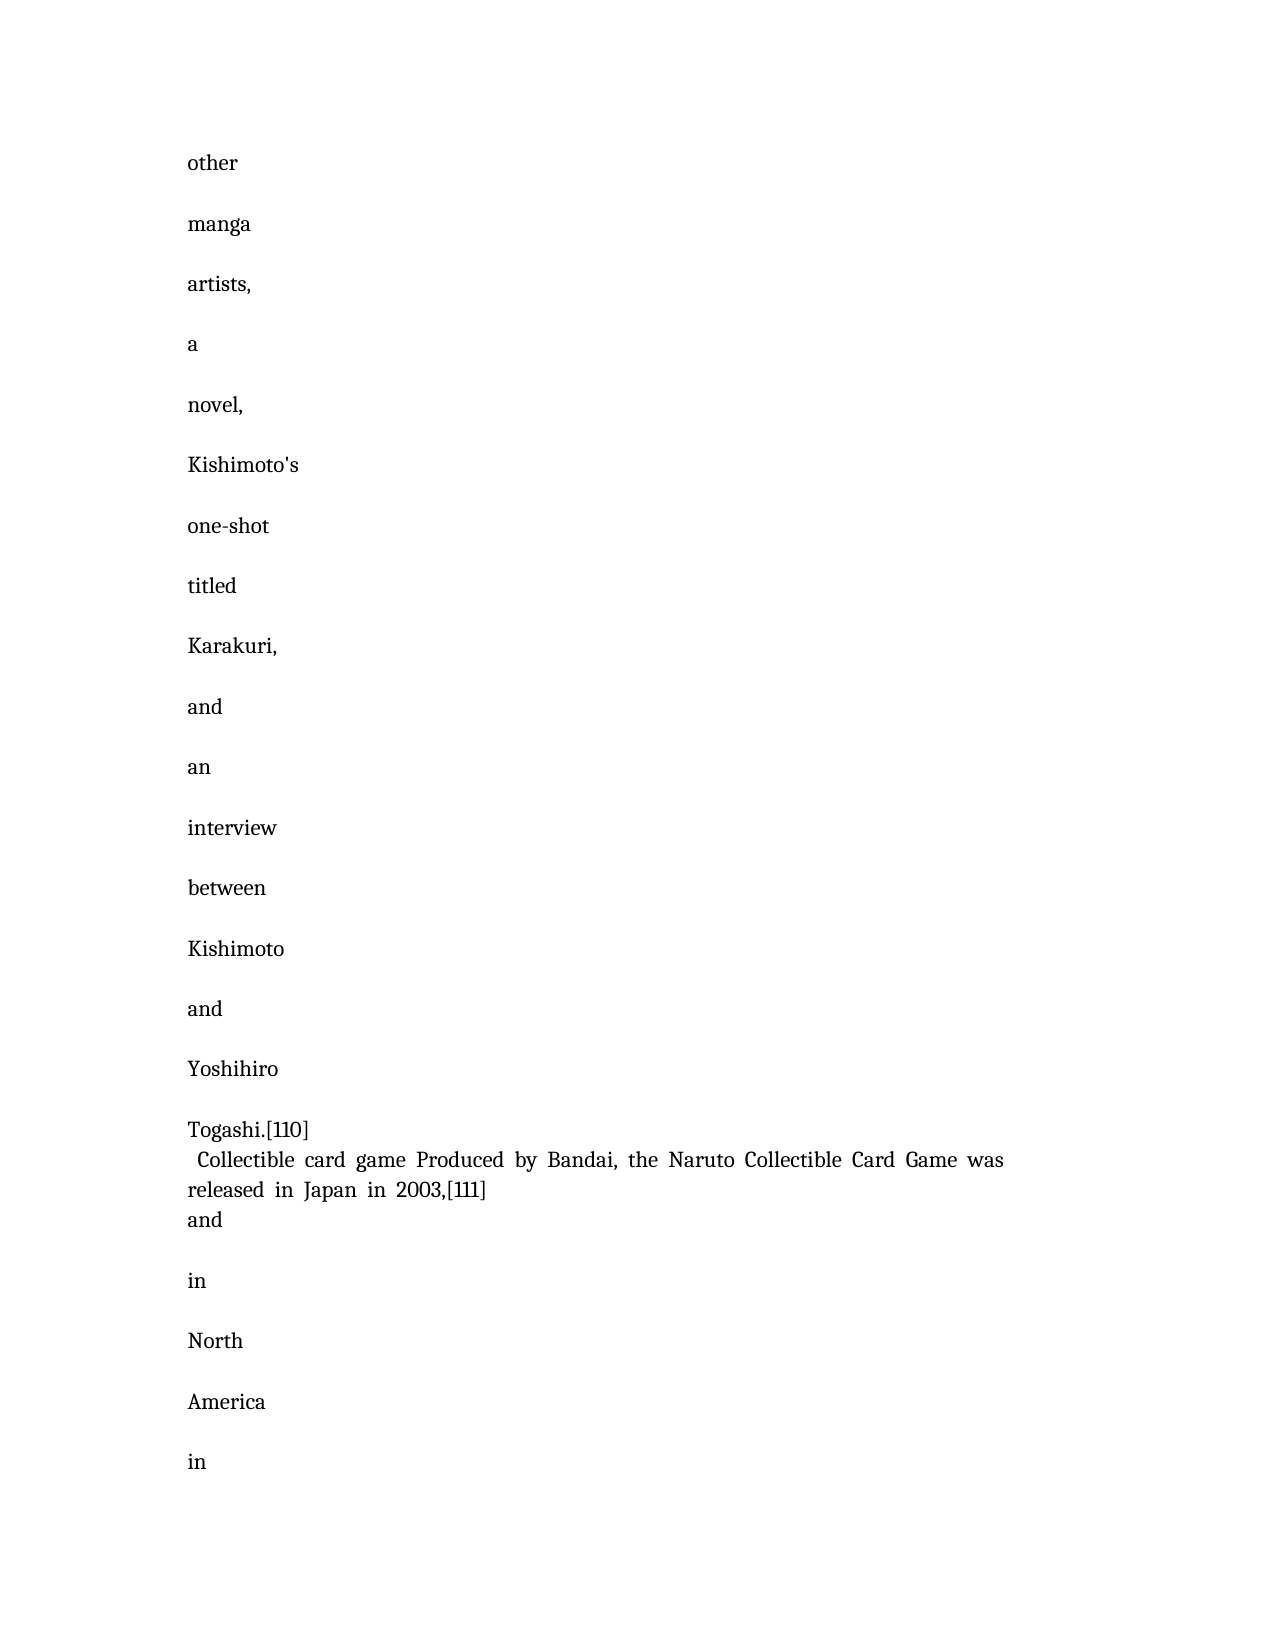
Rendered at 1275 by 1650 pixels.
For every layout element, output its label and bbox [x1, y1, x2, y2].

text [187, 150, 1087, 1475]
